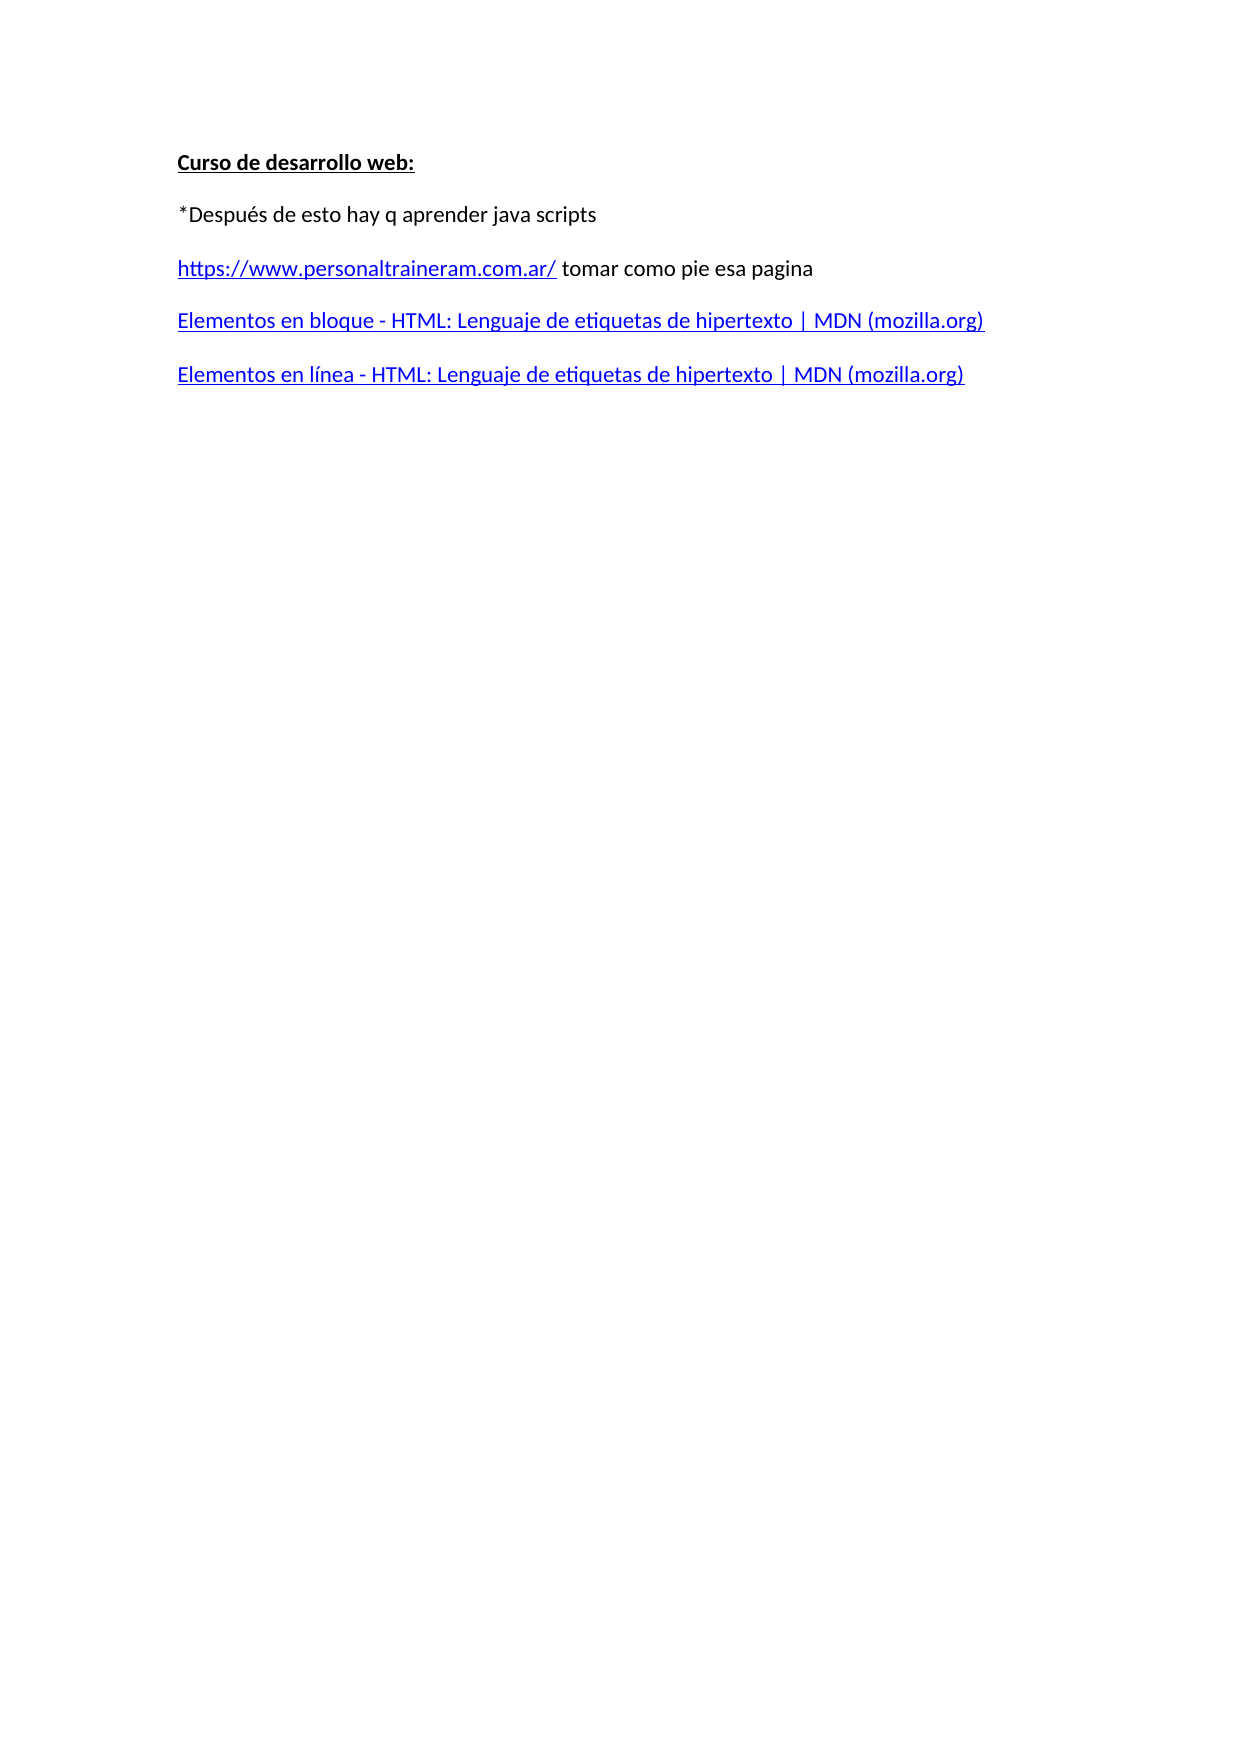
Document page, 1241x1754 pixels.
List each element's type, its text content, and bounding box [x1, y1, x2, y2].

text Curso de desarrollo web: [177, 148, 1063, 176]
text Elementos en bloque - HTML: Lenguaje de etiquetas de hipertexto | MDN (mozilla.org) [177, 307, 1063, 335]
text https://www.personaltraineram.com.ar/ tomar como pie esa pagina [177, 254, 1063, 282]
text Elementos en línea - HTML: Lenguaje de etiquetas de hipertexto | MDN (mozilla.org) [177, 360, 1063, 388]
text *Después de esto hay q aprender java scripts [177, 201, 1063, 229]
